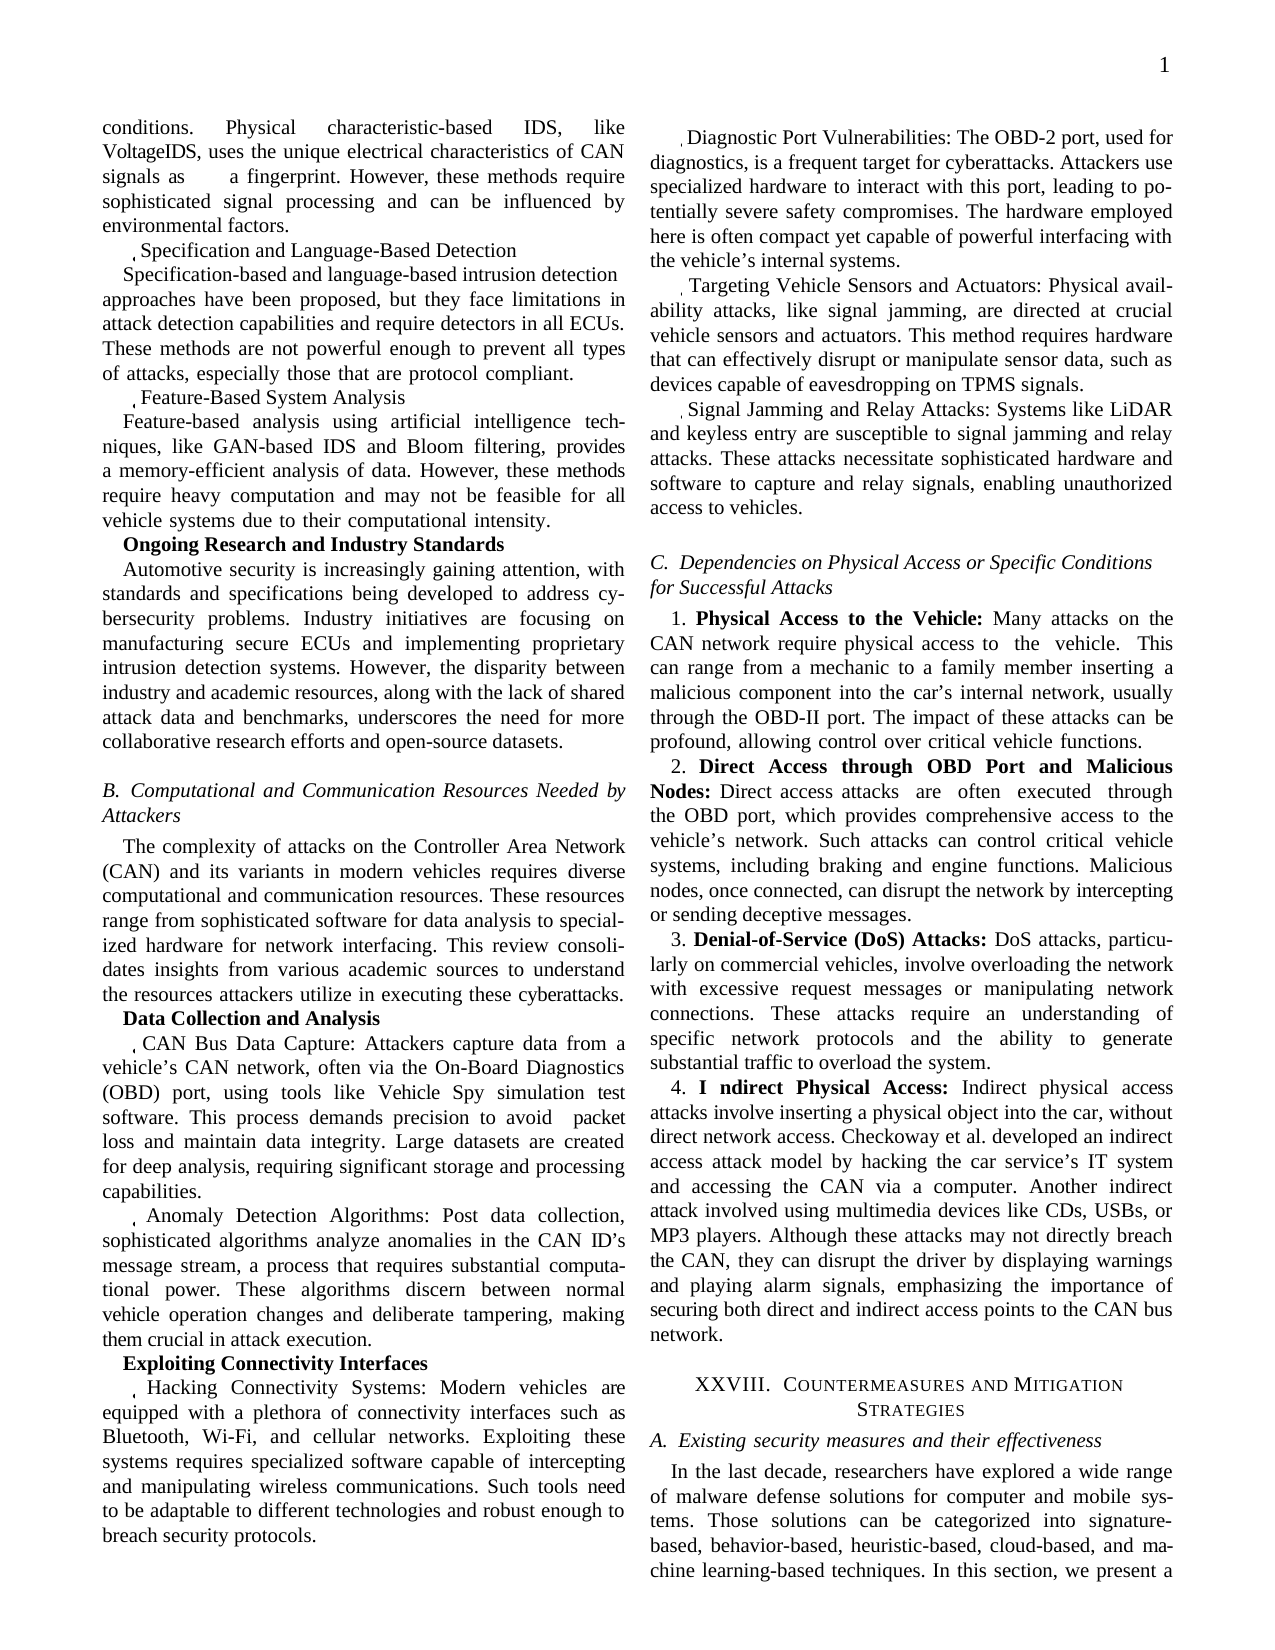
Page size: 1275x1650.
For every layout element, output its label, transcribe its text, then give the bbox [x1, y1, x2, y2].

subtitle Exploiting Connectivity Interfaces [123, 1351, 629, 1375]
list COUNTERMEASURES AND MITIGATION STRATEGIES [694, 1372, 1129, 1421]
list Computational and Communication Resources Needed by Attackers [102, 778, 625, 827]
text The complexity of attacks on the Controller Area Network (CAN) and its variants in modern vehicles requires diverse computational and communication resources. These resources range from sophisticated software for data analysis to special- ized hardware for network interfacing. This review consoli- dates insights from various academic sources to understand the resources attackers utilize in executing these cyberattacks. [102, 834, 625, 1006]
list Existing security measures and their effectiveness [650, 1427, 1185, 1452]
text Diagnostic Port Vulnerabilities: The OBD-2 port, used for diagnostics, is a frequent target for cyberattacks. Attackers use specialized hardware to interact with this port, leading to po- tentially severe safety compromises. The hardware employed here is often compact yet capable of powerful interfacing with the vehicle’s internal systems. [650, 125, 1173, 272]
text Feature-Based System Analysis [140, 385, 629, 409]
text Feature-based analysis using artificial intelligence tech- niques, like GAN-based IDS and Bloom filtering, provides a memory-efficient analysis of data. However, these methods require heavy computation and may not be feasible for all vehicle systems due to their computational intensity. [102, 409, 625, 532]
subtitle Data Collection and Analysis [123, 1007, 629, 1030]
text Signal Jamming and Relay Attacks: Systems like LiDAR and keyless entry are susceptible to signal jamming and relay attacks. These attacks necessitate sophisticated hardware and software to capture and relay signals, enabling unauthorized access to vehicles. [650, 397, 1173, 519]
list Denial-of-Service (DoS) Attacks: DoS attacks, particu- larly on commercial vehicles, involve overloading the network with excessive request messages or manipulating network connections. These attacks require an understanding of specific network protocols and the ability to generate substantial traffic to overload the system. [650, 927, 1173, 1074]
text approaches have been proposed, but they face limitations in attack detection capabilities and require detectors in all ECUs. These methods are not powerful enough to prevent all types of attacks, especially those that are protocol compliant. [102, 287, 625, 385]
text Anomaly Detection Algorithms: Post data collection, sophisticated algorithms analyze anomalies in the CAN ID’s message stream, a process that requires substantial computa- tional power. These algorithms discern between normal vehicle operation changes and deliberate tampering, making them crucial in attack execution. [102, 1203, 625, 1351]
list Physical Access to the Vehicle: Many attacks on the CAN network require physical access to the vehicle. This can range from a mechanic to a family member inserting a malicious component into the car’s internal network, usually through the OBD-II port. The impact of these attacks can be profound, allowing control over critical vehicle functions. [650, 606, 1173, 753]
text Specification and Language-Based Detection Specification-based and language-based intrusion detection [123, 238, 625, 286]
subtitle Ongoing Research and Industry Standards [123, 532, 629, 556]
list Direct Access through OBD Port and Malicious Nodes: Direct access attacks are often executed through the OBD port, which provides comprehensive access to the vehicle’s network. Such attacks can control critical vehicle systems, including braking and engine functions. Malicious nodes, once connected, can disrupt the network by intercepting or sending deceptive messages. [650, 754, 1173, 926]
text CAN Bus Data Capture: Attackers capture data from a vehicle’s CAN network, often via the On-Board Diagnostics (OBD) port, using tools like Vehicle Spy simulation test software. This process demands precision to avoid packet loss and maintain data integrity. Large datasets are created for deep analysis, requiring significant storage and processing capabilities. [102, 1031, 625, 1203]
text Hacking Connectivity Systems: Modern vehicles are equipped with a plethora of connectivity interfaces such as Bluetooth, Wi-Fi, and cellular networks. Exploiting these systems requires specialized software capable of intercepting and manipulating wireless communications. Such tools need to be adaptable to different technologies and robust enough to breach security protocols. [102, 1375, 625, 1547]
text Targeting Vehicle Sensors and Actuators: Physical avail- ability attacks, like signal jamming, are directed at crucial vehicle sensors and actuators. This method requires hardware that can effectively disrupt or manipulate sensor data, such as devices capable of eavesdropping on TPMS signals. [650, 273, 1173, 396]
text Automotive security is increasingly gaining attention, with standards and specifications being developed to address cy- bersecurity problems. Industry initiatives are focusing on manufacturing secure ECUs and implementing proprietary intrusion detection systems. However, the disparity between industry and academic resources, along with the lack of shared attack data and benchmarks, underscores the need for more collaborative research efforts and open-source datasets. [102, 556, 625, 753]
list I ndirect Physical Access: Indirect physical access attacks involve inserting a physical object into the car, without direct network access. Checkoway et al. developed an indirect access attack model by hacking the car service’s IT system and accessing the CAN via a computer. Another indirect attack involved using multimedia devices like CDs, USBs, or MP3 players. Although these attacks may not directly breach the CAN, they can disrupt the driver by displaying warnings and playing alarm signals, emphasizing the importance of securing both direct and indirect access points to the CAN bus network. [650, 1075, 1173, 1346]
text conditions. Physical characteristic-based IDS, like VoltageIDS, uses the unique electrical characteristics of CAN signals as a fingerprint. However, these methods require sophisticated signal processing and can be influenced by environmental factors. [102, 114, 625, 237]
text In the last decade, researchers have explored a wide range of malware defense solutions for computer and mobile sys- tems. Those solutions can be categorized into signature- based, behavior-based, heuristic-based, cloud-based, and ma- chine learning-based techniques. In this section, we present a [650, 1459, 1173, 1582]
list Dependencies on Physical Access or Specific Conditions for Successful Attacks [650, 550, 1173, 599]
